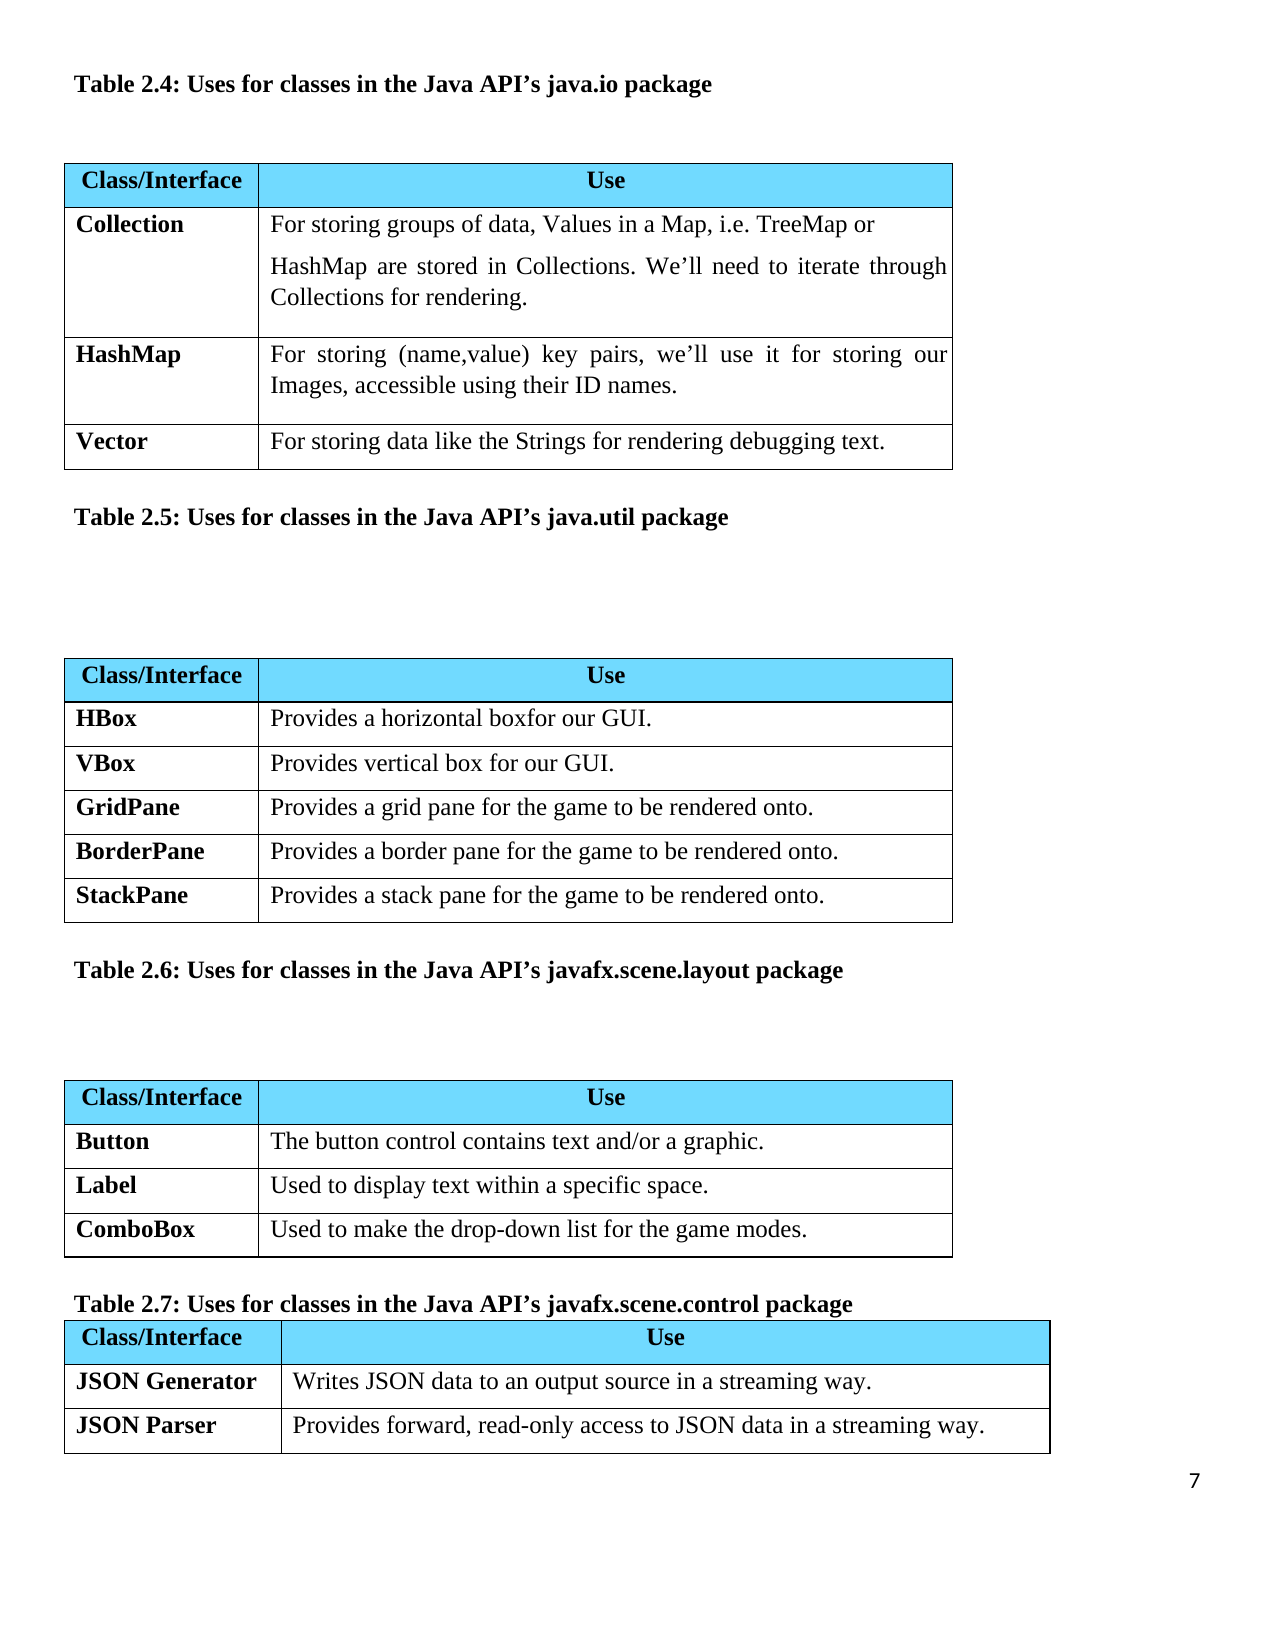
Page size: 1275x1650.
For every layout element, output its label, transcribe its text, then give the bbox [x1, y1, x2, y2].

table_cell Provides vertical box for our GUI. [259, 747, 952, 790]
table_header Use [282, 1321, 1049, 1364]
table_cell JSON Parser [65, 1409, 281, 1452]
table_cell For storing (name,value) key pairs, we’ll use it for storing our Images, accessible using their ID names. [259, 338, 952, 424]
table_cell Button [65, 1125, 258, 1168]
table_cell HashMap [65, 338, 258, 424]
table_cell Provides a horizontal boxfor our GUI. [259, 703, 952, 746]
text Table 2.5: Uses for classes in the Java API’s java.util package [73, 502, 1200, 531]
table_cell Provides a grid pane for the game to be rendered onto. [259, 791, 952, 834]
text Table 2.7: Uses for classes in the Java API’s javafx.scene.control package [73, 1289, 1200, 1317]
table_cell The button control contains text and/or a graphic. [259, 1125, 952, 1168]
table_cell Vector [65, 425, 258, 469]
table_cell Provides a border pane for the game to be rendered onto. [259, 835, 952, 878]
table_cell StackPane [65, 879, 258, 922]
table_header Use [259, 1081, 952, 1124]
table_cell GridPane [65, 791, 258, 834]
table_header Class/Interface [65, 164, 258, 207]
table_cell VBox [65, 747, 258, 790]
table_cell ComboBox [65, 1214, 258, 1256]
table_cell Provides forward, read-only access to JSON data in a streaming way. [282, 1409, 1049, 1452]
table_cell For storing groups of data, Values in a Map, i.e. TreeMap or HashMap are stored in Collections. We’ll need to iterate through Collections for rendering. [259, 208, 952, 337]
text Table 2.6: Uses for classes in the Java API’s javafx.scene.layout package [73, 955, 1200, 984]
table_cell For storing data like the Strings for rendering debugging text. [259, 425, 952, 469]
table_cell Collection [65, 208, 258, 337]
table_header Class/Interface [65, 659, 258, 701]
table_cell Provides a stack pane for the game to be rendered onto. [259, 879, 952, 922]
table_header Use [259, 659, 952, 701]
text Table 2.4: Uses for classes in the Java API’s java.io package [73, 69, 1200, 98]
table_header Use [259, 164, 952, 207]
table_cell Used to make the drop-down list for the game modes. [259, 1214, 952, 1256]
table_header Class/Interface [65, 1321, 281, 1364]
table_cell HBox [65, 703, 258, 746]
table_cell Label [65, 1169, 258, 1212]
table_header Class/Interface [65, 1081, 258, 1124]
table_cell Used to display text within a specific space. [259, 1169, 952, 1212]
table_cell JSON Generator [65, 1365, 281, 1408]
table_cell Writes JSON data to an output source in a streaming way. [282, 1365, 1049, 1408]
table_cell BorderPane [65, 835, 258, 878]
